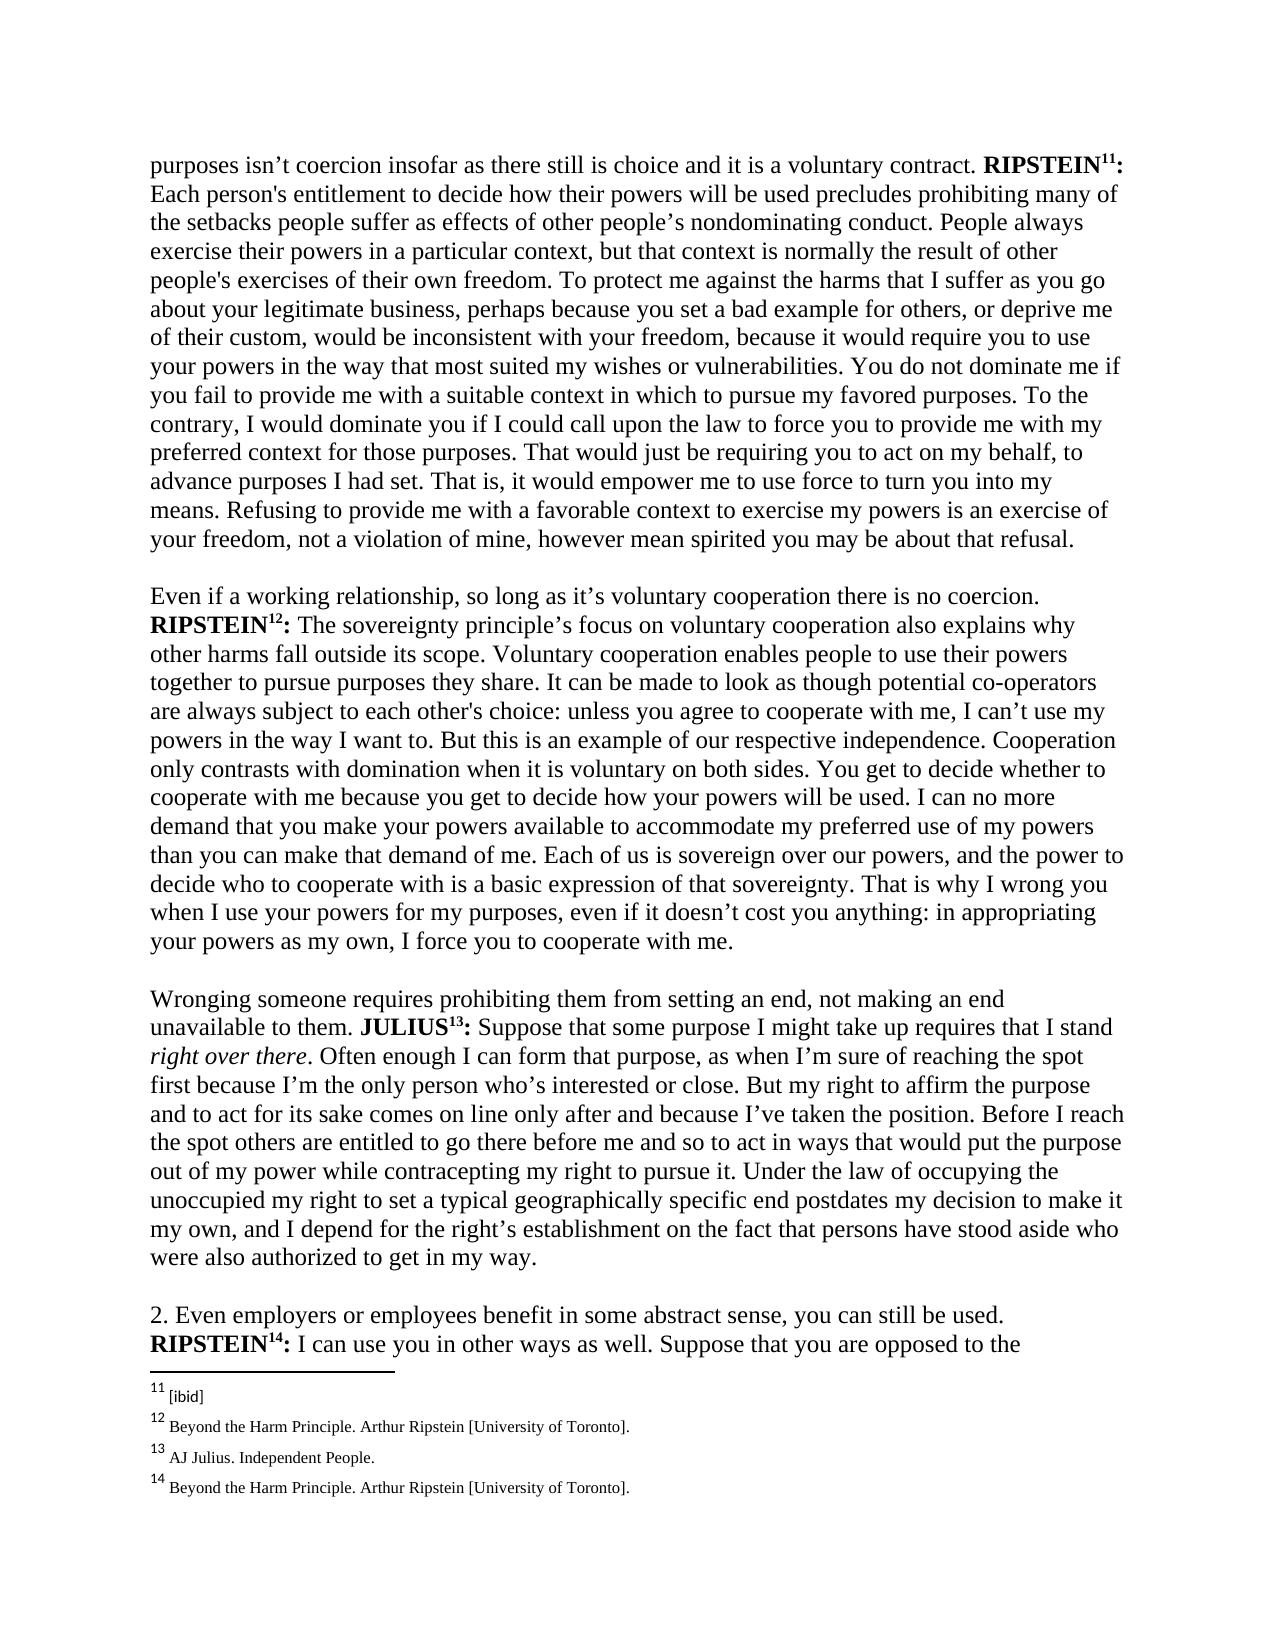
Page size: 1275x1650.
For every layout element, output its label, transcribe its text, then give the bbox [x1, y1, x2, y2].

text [150, 1300, 1125, 1357]
text Even if a working relationship, so long as it’s voluntary cooperation there is no coercion. [150, 581, 1125, 610]
text Wronging someone requires prohibiting them from setting an end, not making an end unavailable to them. JULIUS: Suppose that some purpose I might take up requires that I stand right over there. Often enough I can form that purpose, as when I’m sure of reaching the spot first because I’m the only person who’s interested or close. But my right to affirm the purpose and to act for its sake comes on line only after and because I’ve taken the position. Before I reach the spot others are entitled to go there before me and so to act in ways that would put the purpose out of my power while contracepting my right to pursue it. Under the law of occupying the unoccupied my right to set a typical geographically specific end postdates my decision to make it my own, and I depend for the right’s establishment on the fact that persons have stood aside who were also authorized to get in my way. [150, 984, 1125, 1271]
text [150, 150, 1125, 552]
text RIPSTEIN: The sovereignty principle’s focus on voluntary cooperation also explains why other harms fall outside its scope. Voluntary cooperation enables people to use their powers together to pursue purposes they share. It can be made to look as though potential co-operators are always subject to each other's choice: unless you agree to cooperate with me, I can’t use my powers in the way I want to. But this is an example of our respective independence. Cooperation only contrasts with domination when it is voluntary on both sides. You get to decide whether to cooperate with me because you get to decide how your powers will be used. I can no more demand that you make your powers available to accommodate my preferred use of my powers than you can make that demand of me. Each of us is sovereign over our powers, and the power to decide who to cooperate with is a basic expression of that sovereignty. That is why I wrong you when I use your powers for my purposes, even if it doesn’t cost you anything: in appropriating your powers as my own, I force you to cooperate with me. [150, 610, 1125, 955]
